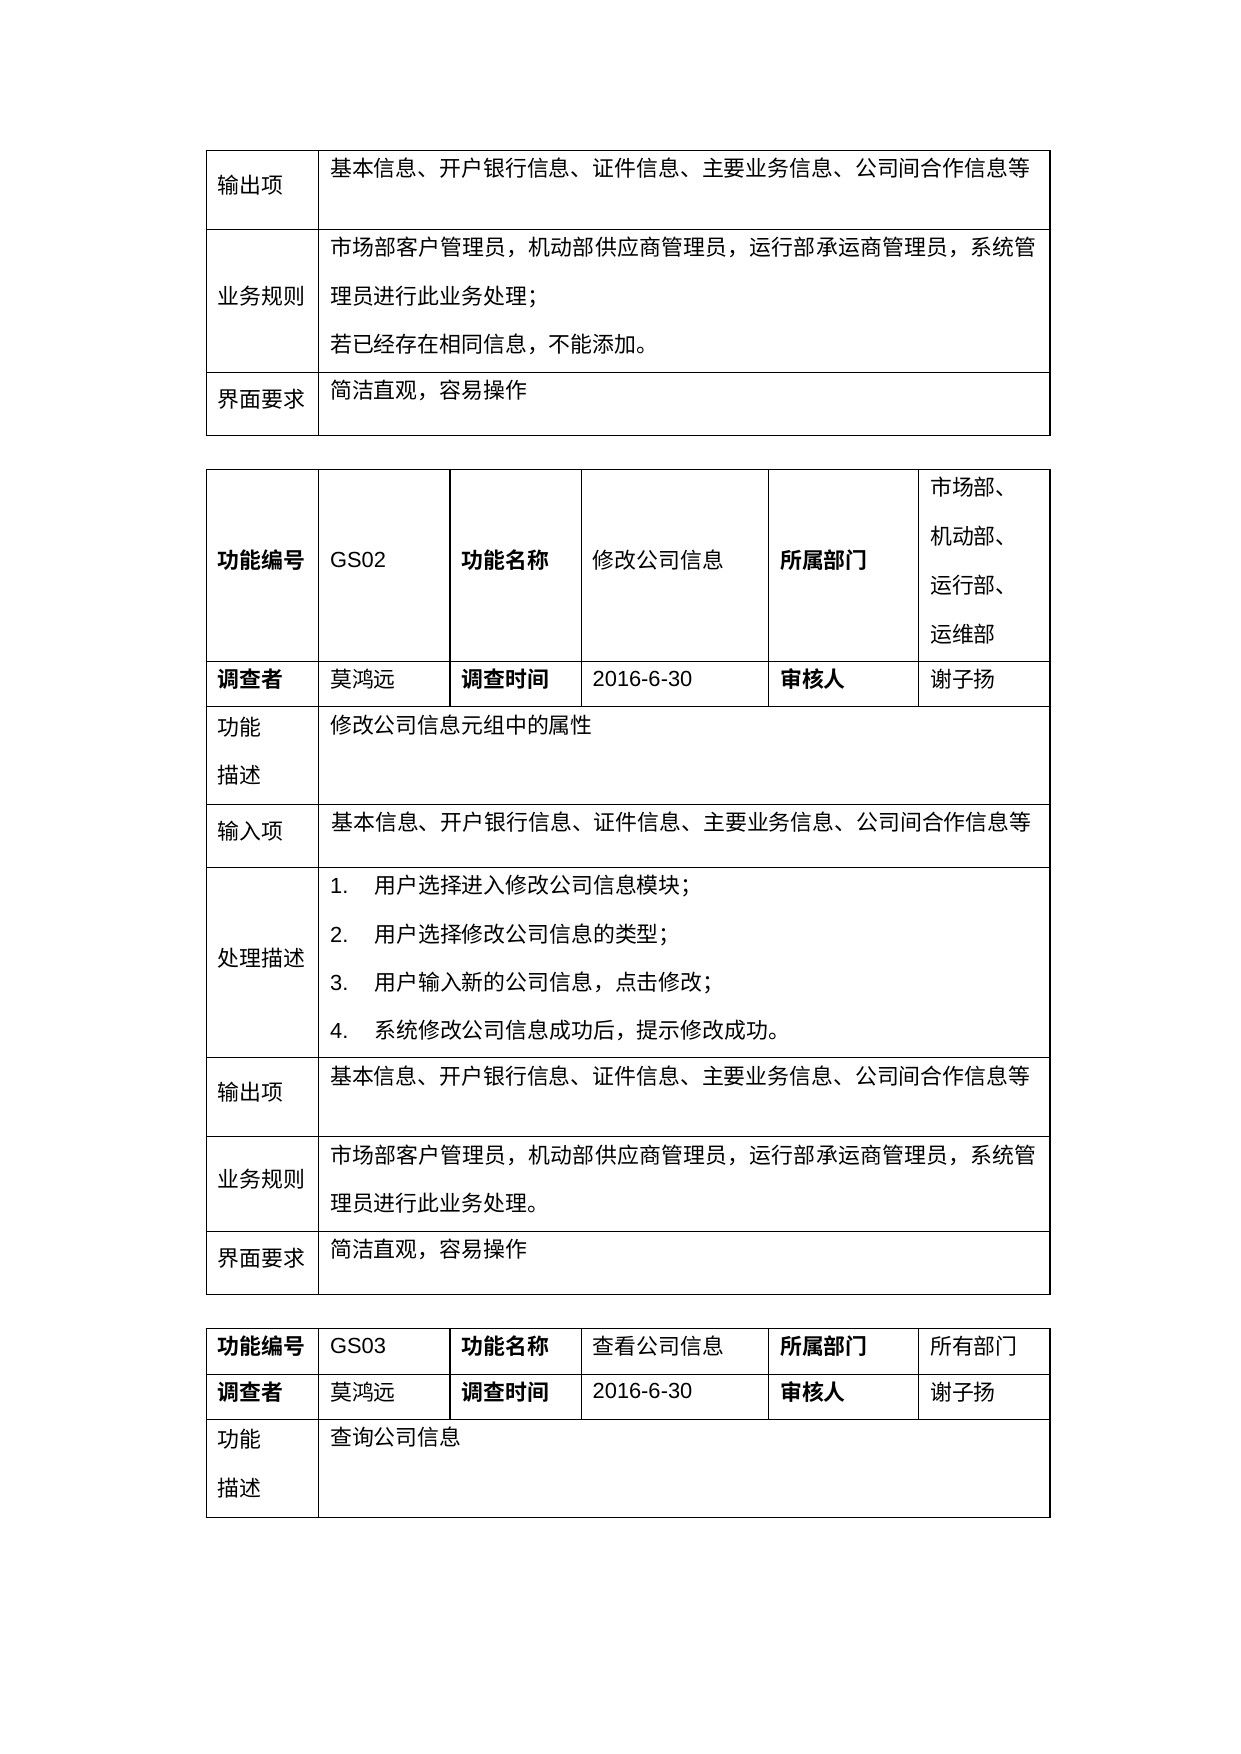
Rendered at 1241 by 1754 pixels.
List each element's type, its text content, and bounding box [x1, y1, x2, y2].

table_cell 基本信息、开户银行信息、证件信息、主要业务信息、公司间合作信息等 [319, 1058, 1049, 1136]
table_header 市场部、机动部、运行部、运维部 [919, 470, 1049, 661]
table_cell 输出项 [207, 1058, 318, 1136]
table_cell 调查者 [207, 662, 318, 706]
table_cell 简洁直观，容易操作 [319, 373, 1049, 435]
table_cell 调查时间 [451, 662, 581, 706]
table_cell 简洁直观，容易操作 [319, 1232, 1049, 1294]
table_cell 谢子扬 [919, 662, 1049, 706]
table_cell 基本信息、开户银行信息、证件信息、主要业务信息、公司间合作信息等 [319, 151, 1049, 229]
table_header 功能编号 [207, 1329, 318, 1373]
table_header GS03 [319, 1329, 449, 1373]
table_cell 业务规则 [207, 230, 318, 372]
table_cell 输入项 [207, 805, 318, 867]
table_cell 调查时间 [451, 1375, 581, 1419]
table_cell 莫鸿远 [319, 662, 449, 706]
table_cell 输出项 [207, 151, 318, 229]
table_header 查看公司信息 [582, 1329, 768, 1373]
table_cell 界面要求 [207, 1232, 318, 1294]
table_cell 查询公司信息 [319, 1420, 1049, 1517]
table_cell 莫鸿远 [319, 1375, 449, 1419]
table_header 修改公司信息 [582, 470, 768, 661]
table_cell 2016-6-30 [582, 662, 768, 706]
table_cell 谢子扬 [919, 1375, 1049, 1419]
table_header 功能名称 [451, 470, 581, 661]
table_cell 业务规则 [207, 1137, 318, 1231]
table_cell 审核人 [769, 1375, 918, 1419]
table_cell 2016-6-30 [582, 1375, 768, 1419]
table_cell 市场部客户管理员，机动部供应商管理员，运行部承运商管理员，系统管理员进行此业务处理； 若已经存在相同信息，不能添加。 [319, 230, 1049, 372]
table_header 所属部门 [769, 470, 918, 661]
table_cell 处理描述 [207, 868, 318, 1057]
table_cell 界面要求 [207, 373, 318, 435]
table_cell 市场部客户管理员，机动部供应商管理员，运行部承运商管理员，系统管理员进行此业务处理。 [319, 1137, 1049, 1231]
table_header 功能名称 [451, 1329, 581, 1373]
table_cell 功能 描述 [207, 707, 318, 804]
table_cell 调查者 [207, 1375, 318, 1419]
table_cell 功能 描述 [207, 1420, 318, 1517]
table_cell 审核人 [769, 662, 918, 706]
table_cell 基本信息、开户银行信息、证件信息、主要业务信息、公司间合作信息等 [319, 805, 1049, 867]
table_header GS02 [319, 470, 449, 661]
table_header 功能编号 [207, 470, 318, 661]
table_header 所有部门 [919, 1329, 1049, 1373]
table_header 所属部门 [769, 1329, 918, 1373]
table_cell 修改公司信息元组中的属性 [319, 707, 1049, 804]
table_cell 用户选择进入修改公司信息模块； 用户选择修改公司信息的类型； 用户输入新的公司信息，点击修改； 系统修改公司信息成功后，提示修改成功。 [319, 868, 1049, 1057]
